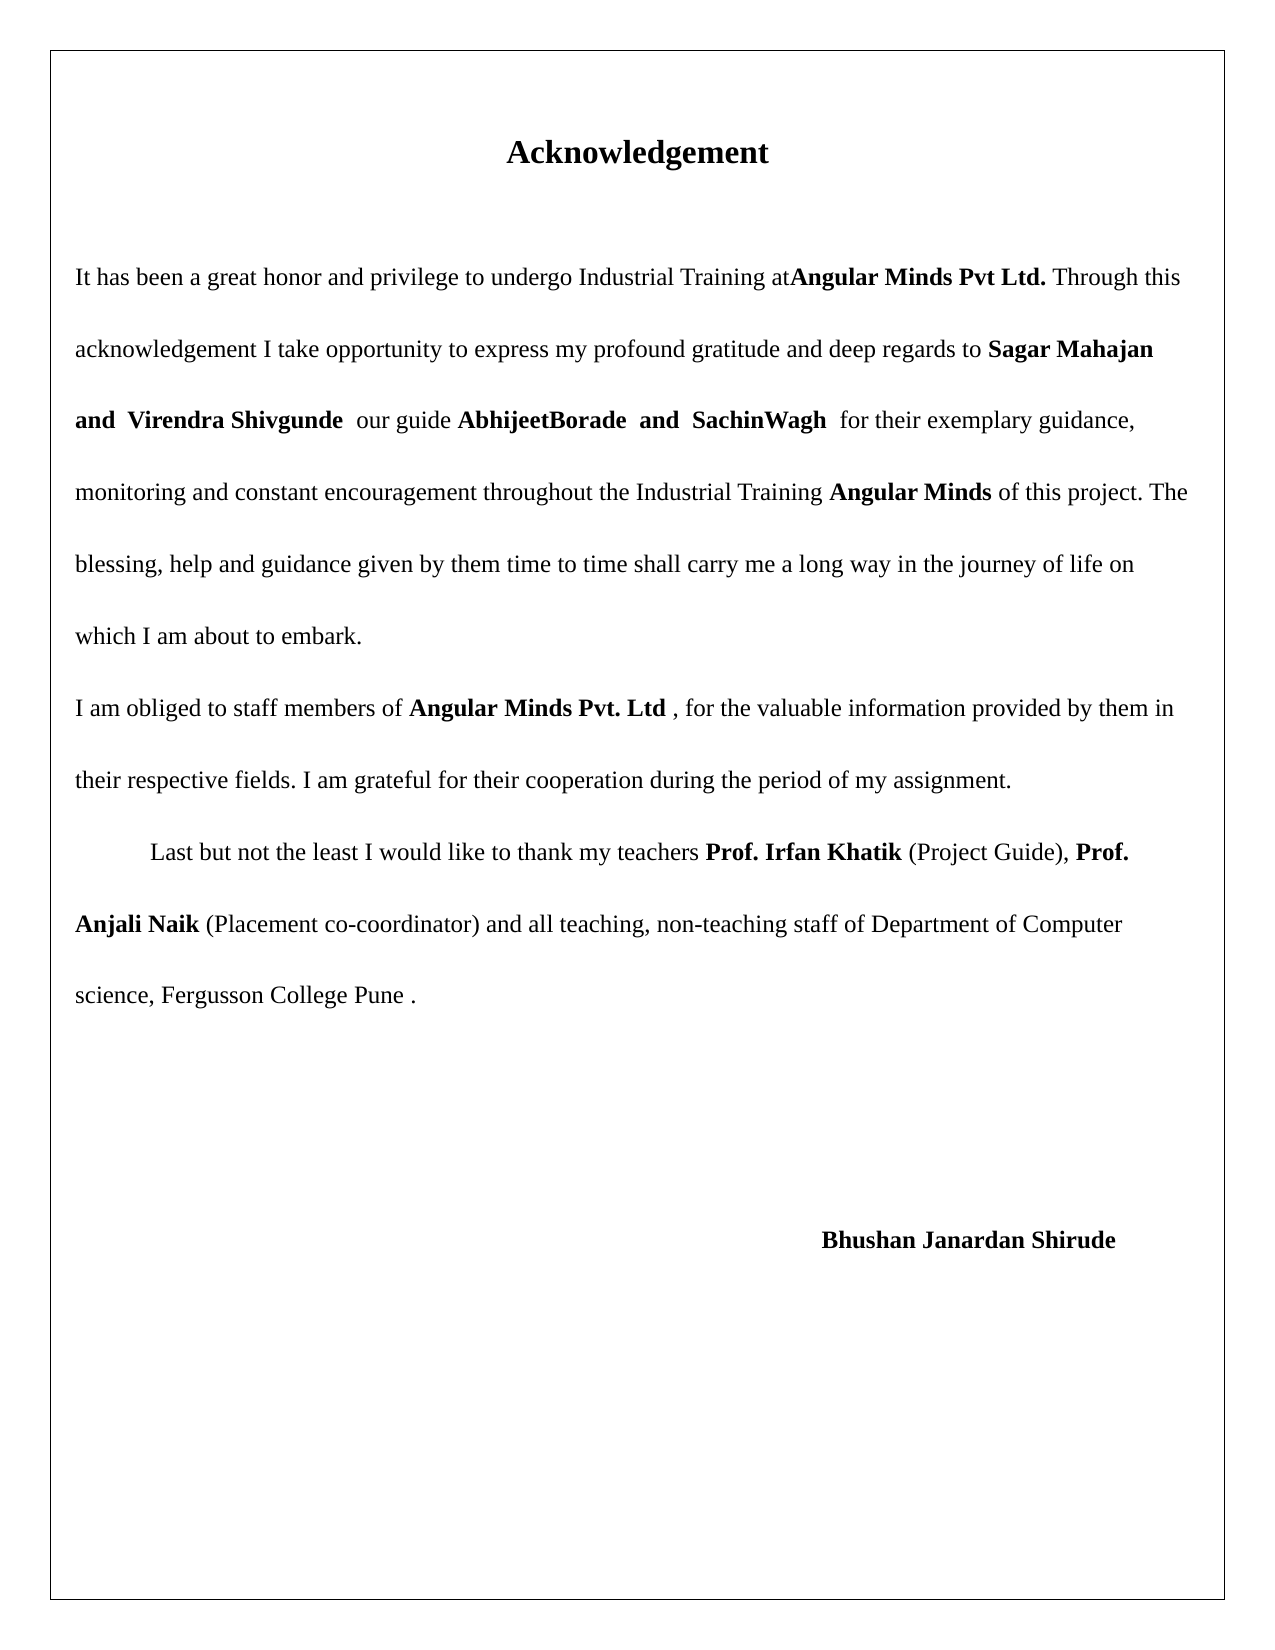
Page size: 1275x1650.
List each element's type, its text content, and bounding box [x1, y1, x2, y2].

text Acknowledgement [75, 132, 1200, 171]
text Last but not the least I would like to thank my teachers Prof. Irfan Khatik (Project Guide), Prof. Anjali Naik (Placement co-coordinator) and all teaching, non-teaching staff of Department of Computer science, Fergusson College Pune . [75, 837, 1200, 1009]
text It has been a great honor and privilege to undergo Industrial Training atAngular Minds Pvt Ltd. Through this acknowledgement I take opportunity to express my profound gratitude and deep regards to Sagar Mahajan and Virendra Shivgunde our guide AbhijeetBorade and SachinWagh for their exemplary guidance, monitoring and constant encouragement throughout the Industrial Training Angular Minds of this project. The blessing, help and guidance given by them time to time shall carry me a long way in the journey of life on which I am about to embark. [75, 262, 1200, 650]
text I am obliged to staff members of Angular Minds Pvt. Ltd , for the valuable information provided by them in their respective fields. I am grateful for their cooperation during the period of my assignment. [75, 693, 1200, 794]
text Bhushan Janardan Shirude [75, 1225, 1200, 1254]
